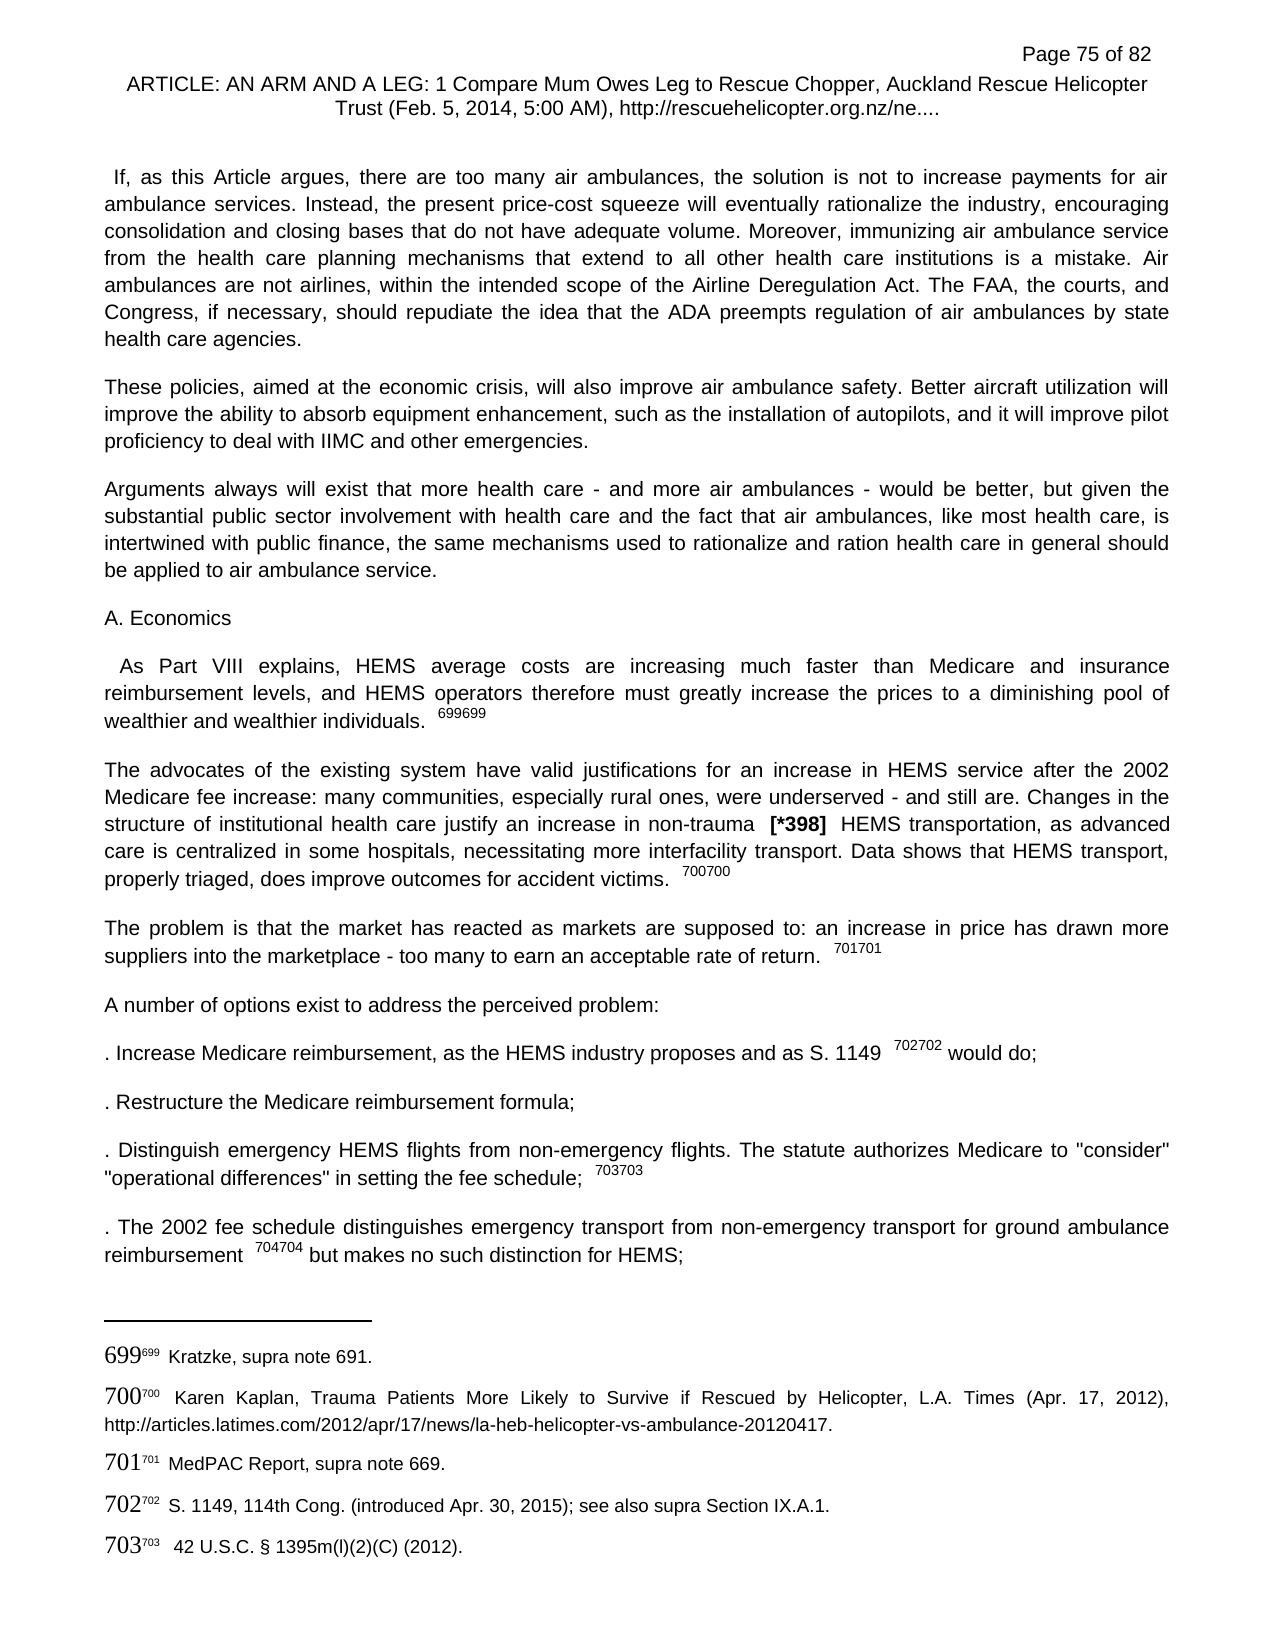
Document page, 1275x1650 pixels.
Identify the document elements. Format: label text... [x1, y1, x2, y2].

text As Part VIII explains, HEMS average costs are increasing much faster than Medicare and insurance reimbursement levels, and HEMS operators therefore must greatly increase the prices to a diminishing pool of wealthier and wealthier individuals. 699 [104, 651, 1171, 734]
text The advocates of the existing system have valid justifications for an increase in HEMS service after the 2002 Medicare fee increase: many communities, especially rural ones, were underserved - and still are. Changes in the structure of institutional health care justify an increase in non-trauma [*398] HEMS transportation, as advanced care is centralized in some hospitals, necessitating more interfacility transport. Data shows that HEMS transport, properly triaged, does improve outcomes for accident victims. 700 [104, 755, 1171, 892]
text . Restructure the Medicare reimbursement formula; [104, 1087, 1171, 1114]
text If, as this Article argues, there are too many air ambulances, the solution is not to increase payments for air ambulance services. Instead, the present price-cost squeeze will eventually rationalize the industry, encouraging consolidation and closing bases that do not have adequate volume. Moreover, immunizing air ambulance service from the health care planning mechanisms that extend to all other health care institutions is a mistake. Air ambulances are not airlines, within the intended scope of the Airline Deregulation Act. The FAA, the courts, and Congress, if necessary, should repudiate the idea that the ADA preempts regulation of air ambulances by state health care agencies. [104, 161, 1171, 351]
text . Increase Medicare reimbursement, as the HEMS industry proposes and as S. 1149 702 would do; [104, 1037, 1171, 1066]
text . The 2002 fee schedule distinguishes emergency transport from non-emergency transport for ground ambulance reimbursement 704 but makes no such distinction for HEMS; [104, 1211, 1171, 1267]
text . Distinguish emergency HEMS flights from non-emergency flights. The statute authorizes Medicare to "consider" "operational differences" in setting the fee schedule; 703 [104, 1135, 1171, 1191]
text A number of options exist to address the perceived problem: [104, 989, 1171, 1016]
text A. Economics [104, 603, 1171, 630]
text Arguments always will exist that more health care - and more air ambulances - would be better, but given the substantial public sector involvement with health care and the fact that air ambulances, like most health care, is intertwined with public finance, the same mechanisms used to rationalize and ration health care in general should be applied to air ambulance service. [104, 474, 1171, 582]
text The problem is that the market has reacted as markets are supposed to: an increase in price has drawn more suppliers into the marketplace - too many to earn an acceptable rate of return. 701 [104, 913, 1171, 968]
text These policies, aimed at the economic crisis, will also improve air ambulance safety. Better aircraft utilization will improve the ability to absorb equipment enhancement, such as the installation of autopilots, and it will improve pilot proficiency to deal with IIMC and other emergencies. [104, 372, 1171, 453]
